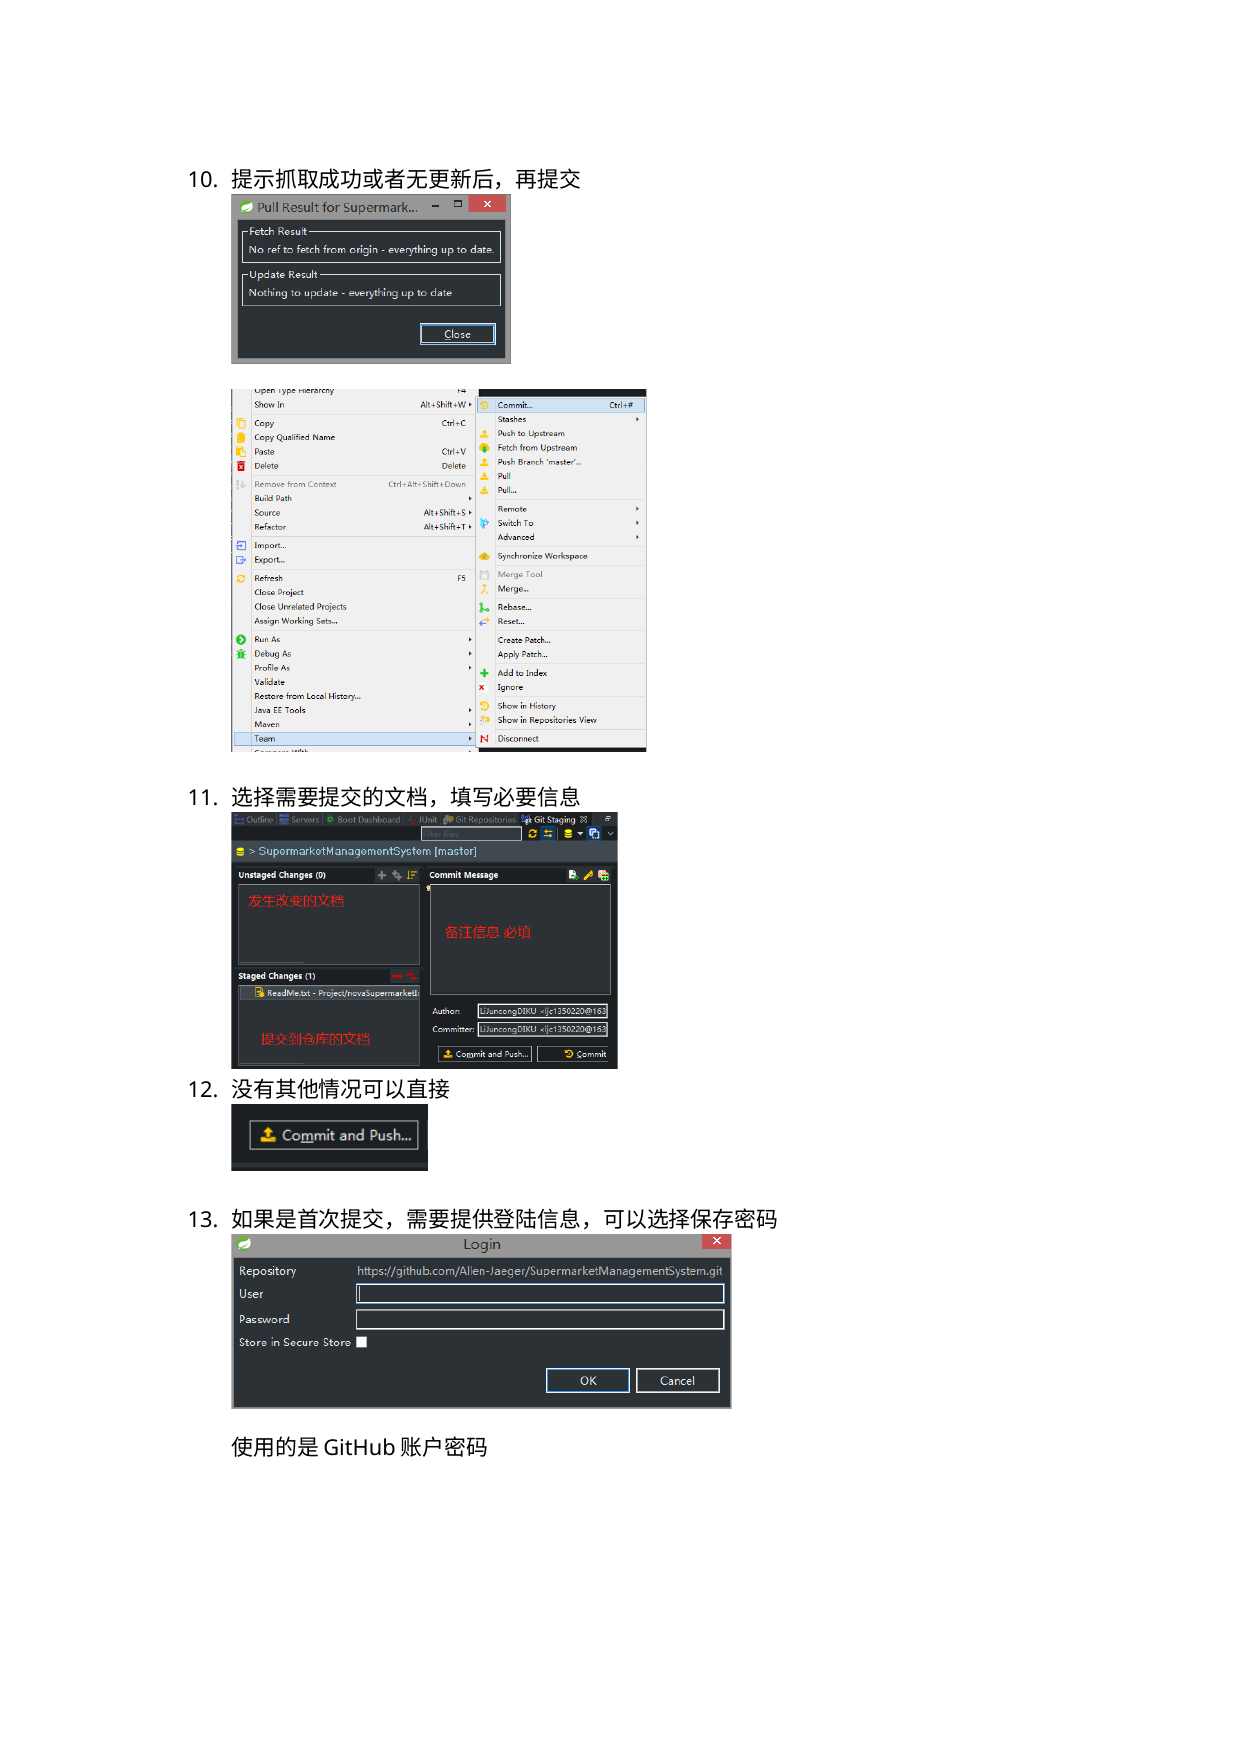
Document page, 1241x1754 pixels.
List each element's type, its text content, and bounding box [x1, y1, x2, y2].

picture [231, 812, 618, 1069]
list 提示抓取成功或者无更新后，再提交 [187, 162, 1053, 194]
list 选择需要提交的文档，填写必要信息 [187, 779, 1053, 812]
picture [231, 1104, 428, 1171]
picture [231, 194, 511, 364]
picture [231, 389, 647, 752]
list 使用的是GitHub账户密码 [231, 1429, 1053, 1462]
list 没有其他情况可以直接 [187, 1072, 1053, 1104]
list 如果是首次提交，需要提供登陆信息，可以选择保存密码 [187, 1202, 1053, 1234]
picture [231, 1234, 732, 1409]
